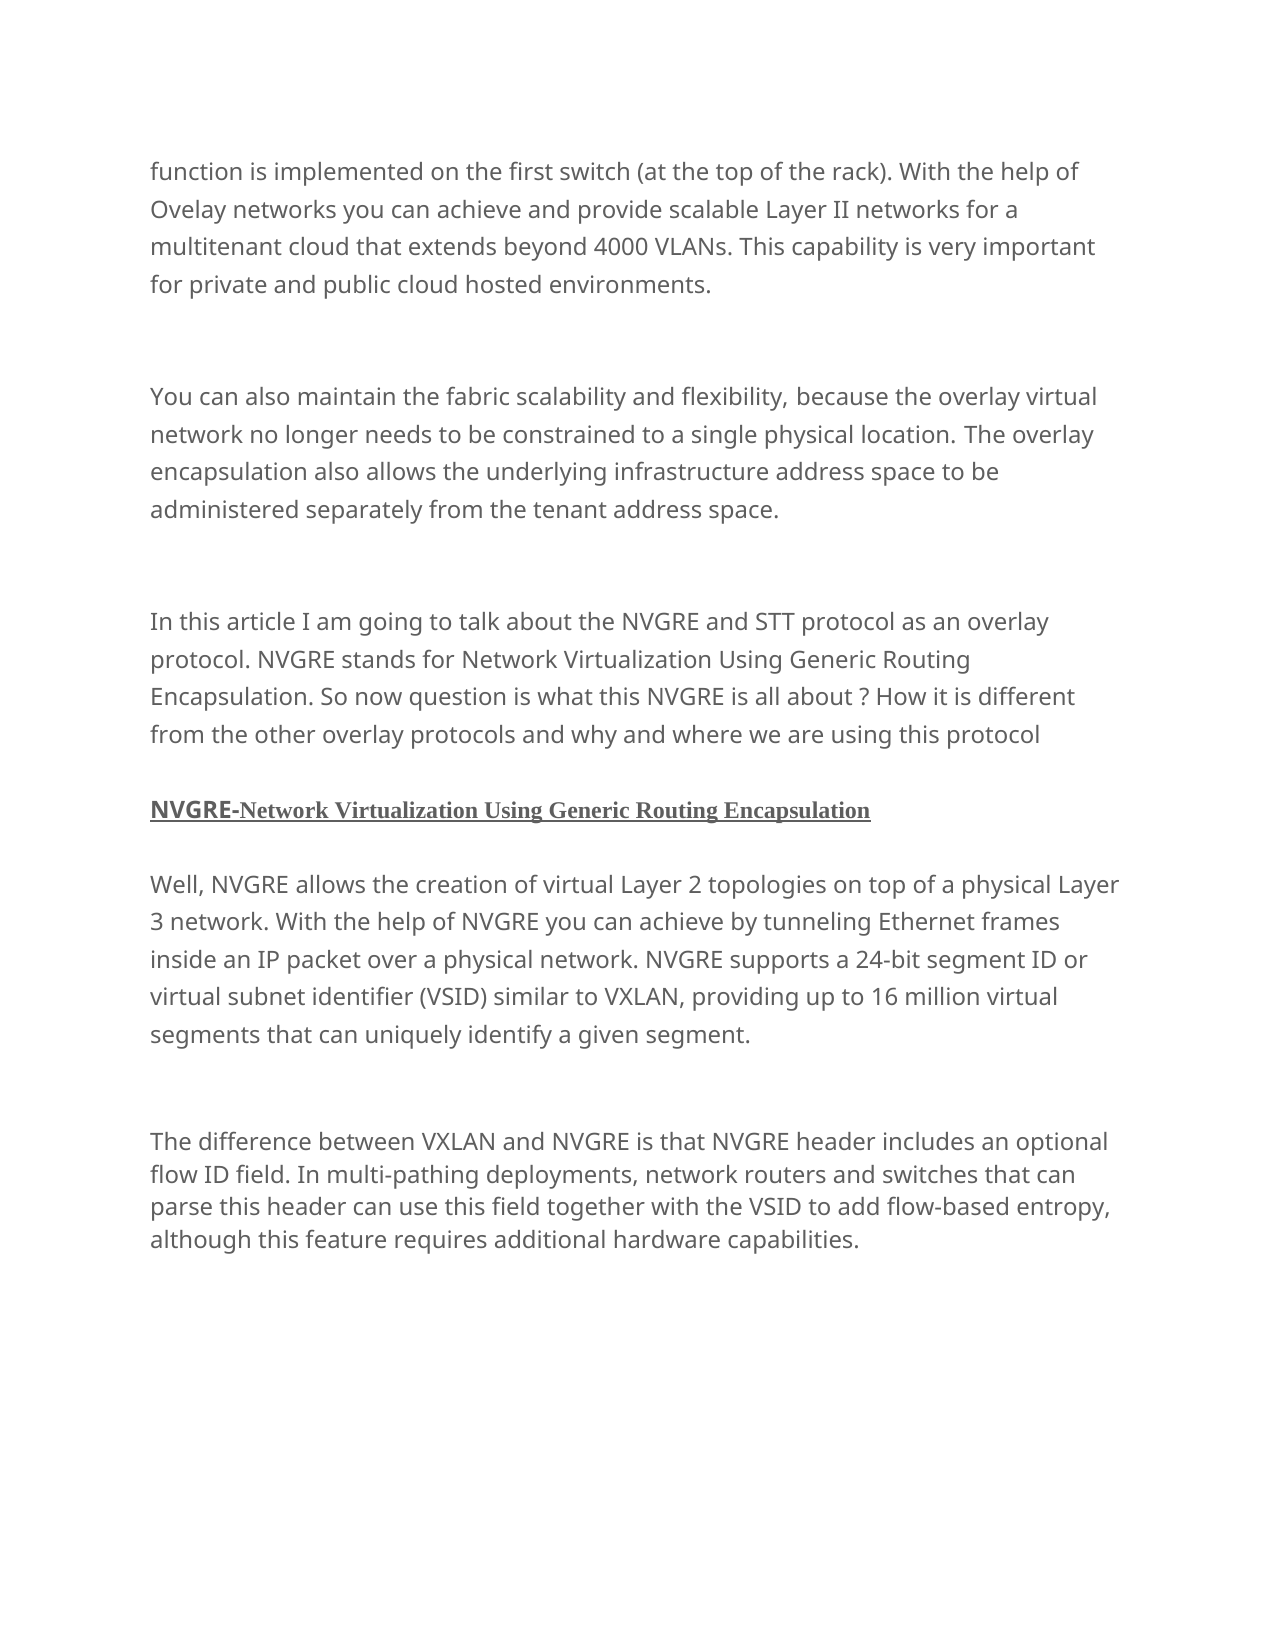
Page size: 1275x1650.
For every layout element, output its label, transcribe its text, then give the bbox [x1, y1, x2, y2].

text NVGRE-Network Virtualization Using Generic Routing Encapsulation [150, 787, 1125, 825]
text Well, NVGRE allows the creation of virtual Layer 2 topologies on top of a physical Layer 3 network. With the help of NVGRE you can achieve by tunneling Ethernet frames inside an IP packet over a physical network. NVGRE supports a 24-bit segment ID or virtual subnet identifier (VSID) similar to VXLAN, providing up to 16 million virtual segments that can uniquely identify a given segment. [150, 862, 1125, 1050]
text The difference between VXLAN and NVGRE is that NVGRE header includes an optional flow ID field. In multi-pathing deployments, network routers and switches that can parse this header can use this field together with the VSID to add flow-based entropy, although this feature requires additional hardware capabilities. [150, 1125, 1125, 1255]
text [150, 150, 1125, 300]
text You can also maintain the fabric scalability and flexibility, because the overlay virtual network no longer needs to be constrained to a single physical location. The overlay encapsulation also allows the underlying infrastructure address space to be administered separately from the tenant address space. [150, 375, 1125, 525]
text In this article I am going to talk about the NVGRE and STT protocol as an overlay protocol. NVGRE stands for Network Virtualization Using Generic Routing Encapsulation. So now question is what this NVGRE is all about ? How it is different from the other overlay protocols and why and where we are using this protocol [150, 600, 1125, 750]
